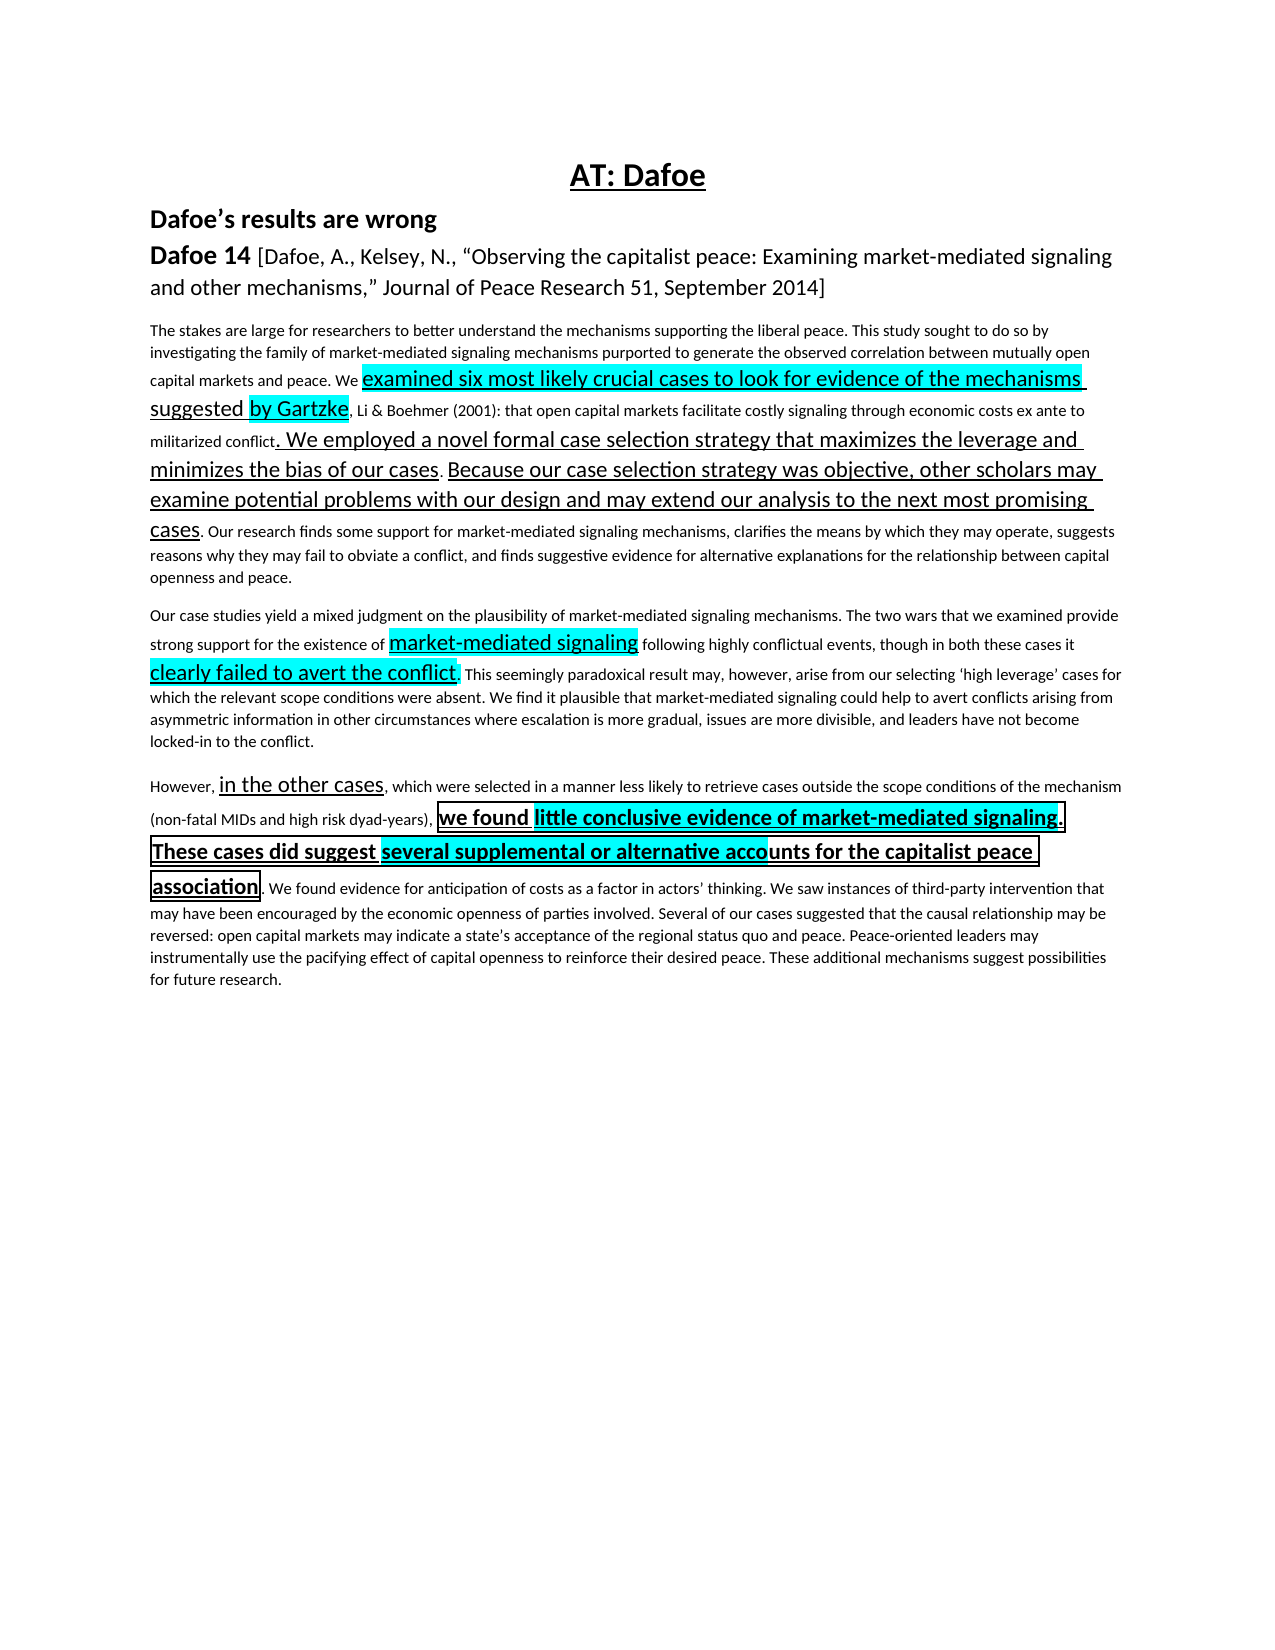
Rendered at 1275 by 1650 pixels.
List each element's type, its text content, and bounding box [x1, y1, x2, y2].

subtitle AT: Dafoe [150, 154, 1125, 195]
text However, in the other cases, which were selected in a manner less likely to retrieve cases outside the scope conditions of the mechanism (non-fatal MIDs and high risk dyad-years), we found little conclusive evidence of market-mediated signaling. These cases did suggest several supplemental or alternative accounts for the capitalist peace association. We found evidence for anticipation of costs as a factor in actors’ thinking. We saw instances of third-party intervention that may have been encouraged by the economic openness of parties involved. Several of our cases suggested that the causal relationship may be reversed: open capital markets may indicate a state’s acceptance of the regional status quo and peace. Peace-oriented leaders may instrumentally use the pacifying effect of capital openness to reinforce their desired peace. These additional mechanisms suggest possibilities for future research. [150, 770, 1125, 989]
text Dafoe 14 [Dafoe, A., Kelsey, N., “Observing the capitalist peace: Examining market-mediated signaling and other mechanisms,” Journal of Peace Research 51, September 2014] [150, 238, 1125, 301]
subtitle Dafoe’s results are wrong [150, 202, 1125, 235]
text The stakes are large for researchers to better understand the mechanisms supporting the liberal peace. This study sought to do so by investigating the family of market-mediated signaling mechanisms purported to generate the observed correlation between mutually open capital markets and peace. We examined six most likely crucial cases to look for evidence of the mechanisms suggested by Gartzke, Li & Boehmer (2001): that open capital markets facilitate costly signaling through economic costs ex ante to militarized conflict. We employed a novel formal case selection strategy that maximizes the leverage and minimizes the bias of our cases. Because our case selection strategy was objective, other scholars may examine potential problems with our design and may extend our analysis to the next most promising cases. Our research finds some support for market-mediated signaling mechanisms, clarifies the means by which they may operate, suggests reasons why they may fail to obviate a conflict, and finds suggestive evidence for alternative explanations for the relationship between capital openness and peace. [150, 320, 1125, 587]
text Our case studies yield a mixed judgment on the plausibility of market-mediated signaling mechanisms. The two wars that we examined provide strong support for the existence of market-mediated signaling following highly conflictual events, though in both these cases it clearly failed to avert the conflict. This seemingly paradoxical result may, however, arise from our selecting ‘high leverage’ cases for which the relevant scope conditions were absent. We find it plausible that market-mediated signaling could help to avert conflicts arising from asymmetric information in other circumstances where escalation is more gradual, issues are more divisible, and leaders have not become locked-in to the conflict. [150, 605, 1125, 752]
